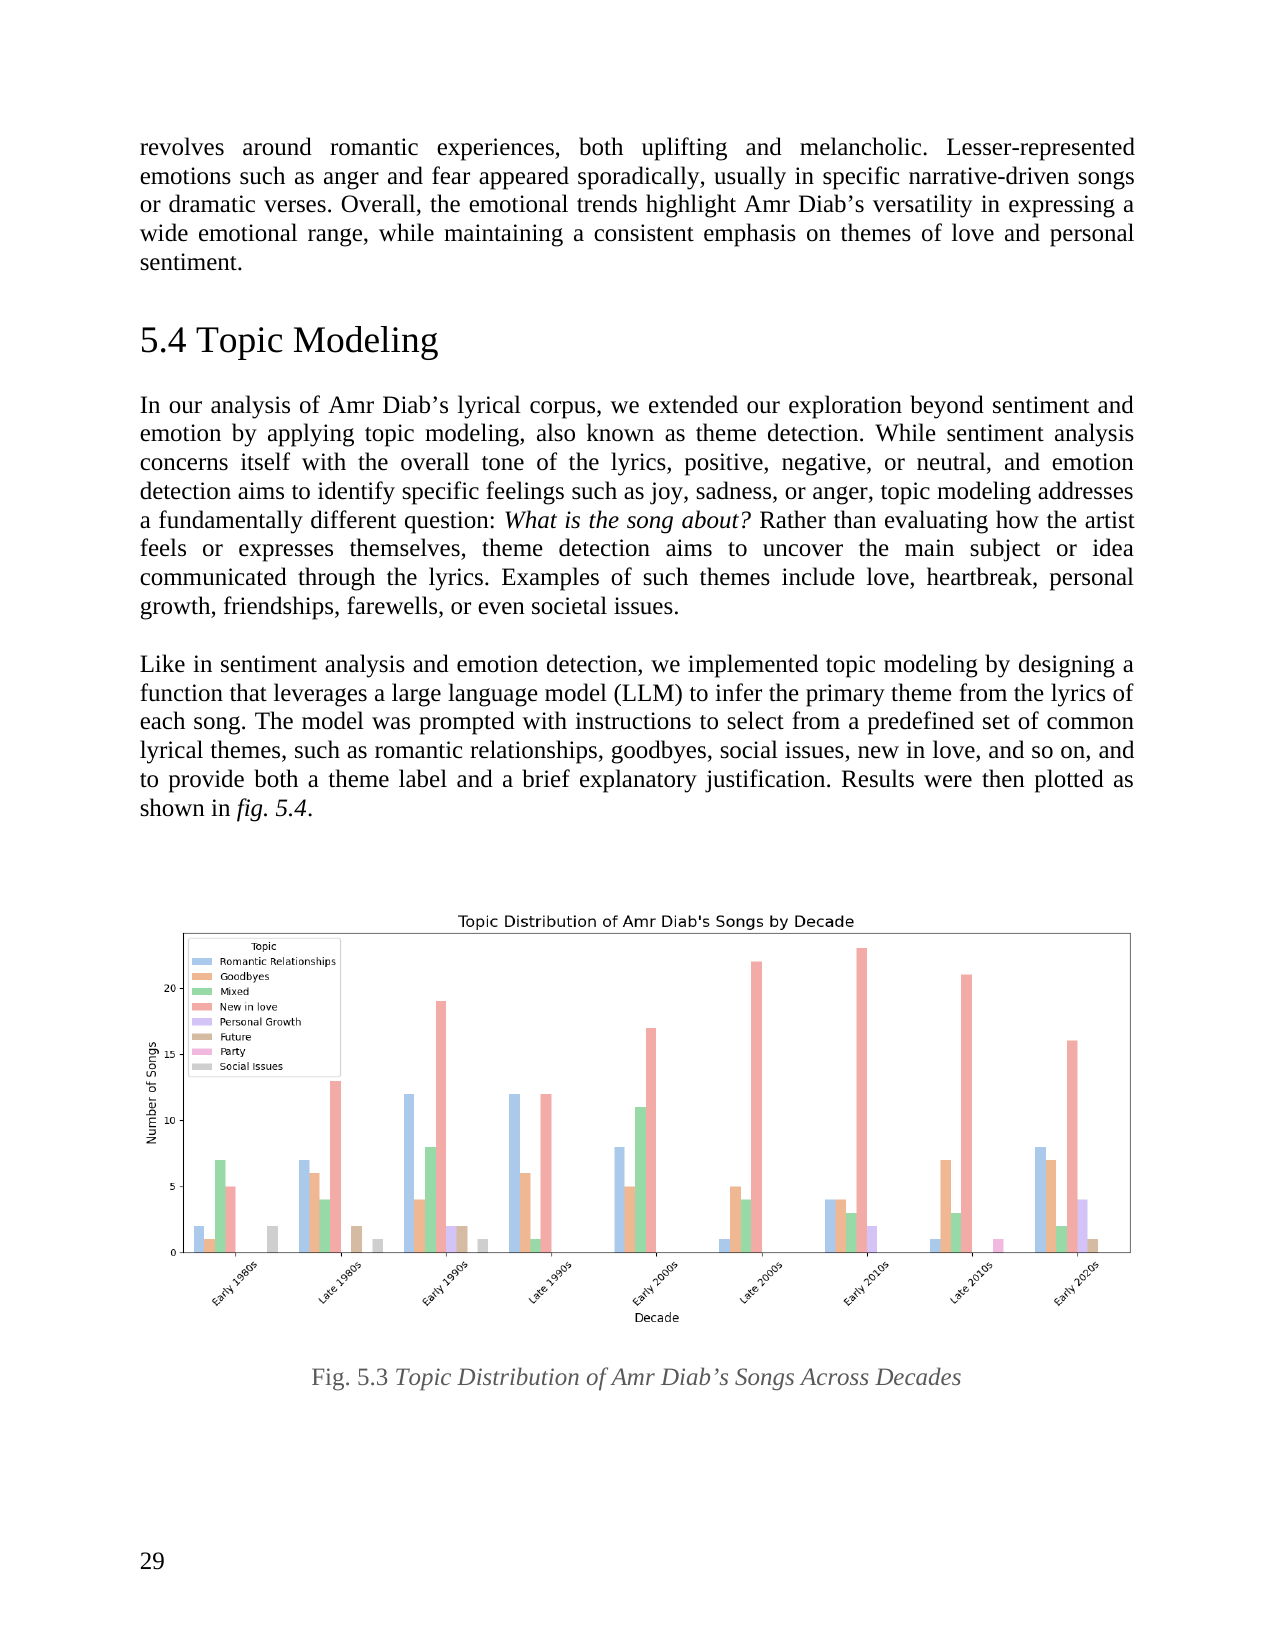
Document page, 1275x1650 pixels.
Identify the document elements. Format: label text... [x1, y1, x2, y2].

subtitle 5.4 Topic Modeling [139, 317, 1136, 361]
picture [139, 908, 1136, 1332]
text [139, 132, 1136, 276]
text In our analysis of Amr Diab’s lyrical corpus, we extended our exploration beyond sentiment and emotion by applying topic modeling, also known as theme detection. While sentiment analysis concerns itself with the overall tone of the lyrics, positive, negative, or neutral, and emotion detection aims to identify specific feelings such as joy, sadness, or anger, topic modeling addresses a fundamentally different question: What is the song about? Rather than evaluating how the artist feels or expresses themselves, theme detection aims to uncover the main subject or idea communicated through the lyrics. Examples of such themes include love, heartbreak, personal growth, friendships, farewells, or even societal issues. [139, 390, 1136, 620]
text Like in sentiment analysis and emotion detection, we implemented topic modeling by designing a function that leverages a large language model (LLM) to infer the primary theme from the lyrics of each song. The model was prompted with instructions to select from a predefined set of common lyrical themes, such as romantic relationships, goodbyes, social issues, new in love, and so on, and to provide both a theme label and a brief explanatory justification. Results were then plotted as shown in fig. 5.4. [139, 649, 1136, 821]
